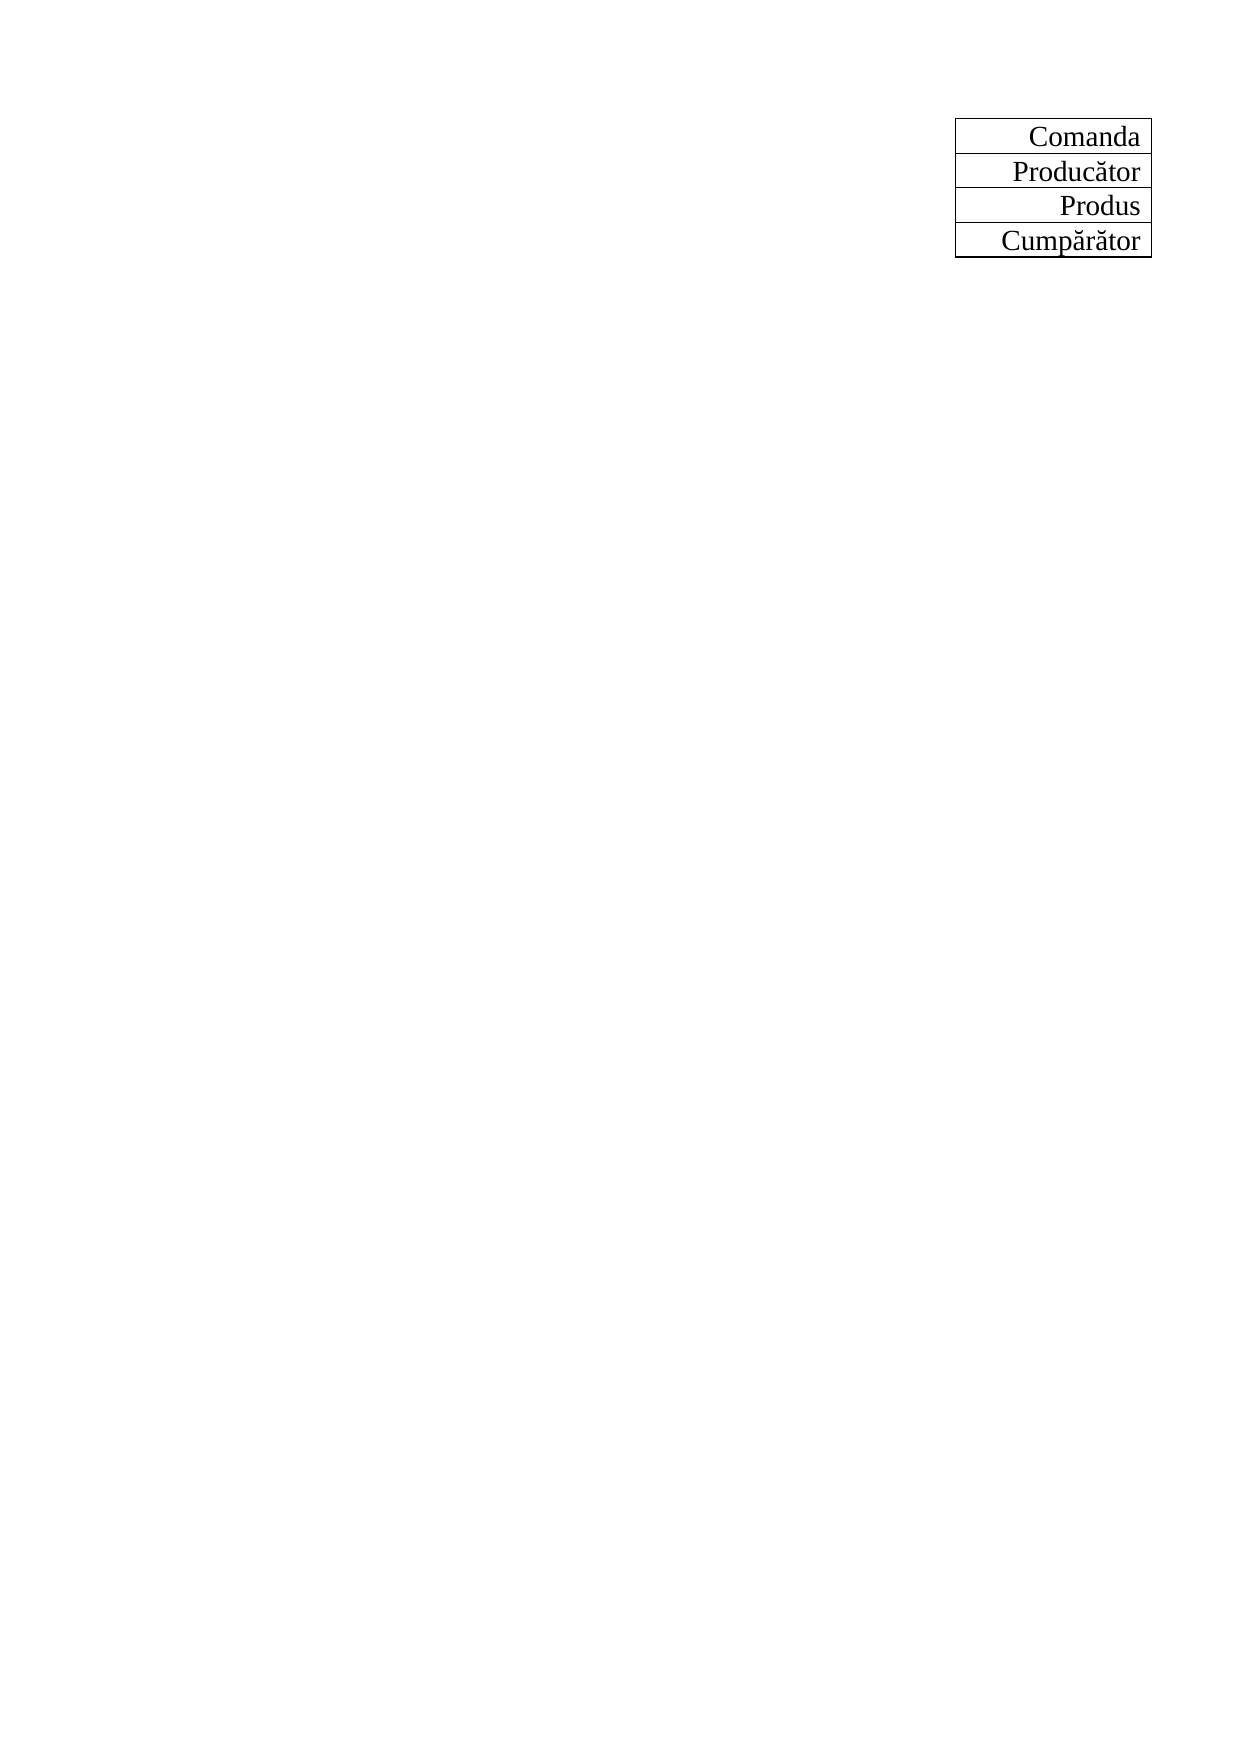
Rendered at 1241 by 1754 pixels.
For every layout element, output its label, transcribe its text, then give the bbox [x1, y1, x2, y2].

table_cell Cumpărător [956, 223, 1151, 256]
table_header Comanda [956, 119, 1151, 153]
table_cell Produs [956, 188, 1151, 222]
table_cell Producător [956, 154, 1151, 187]
